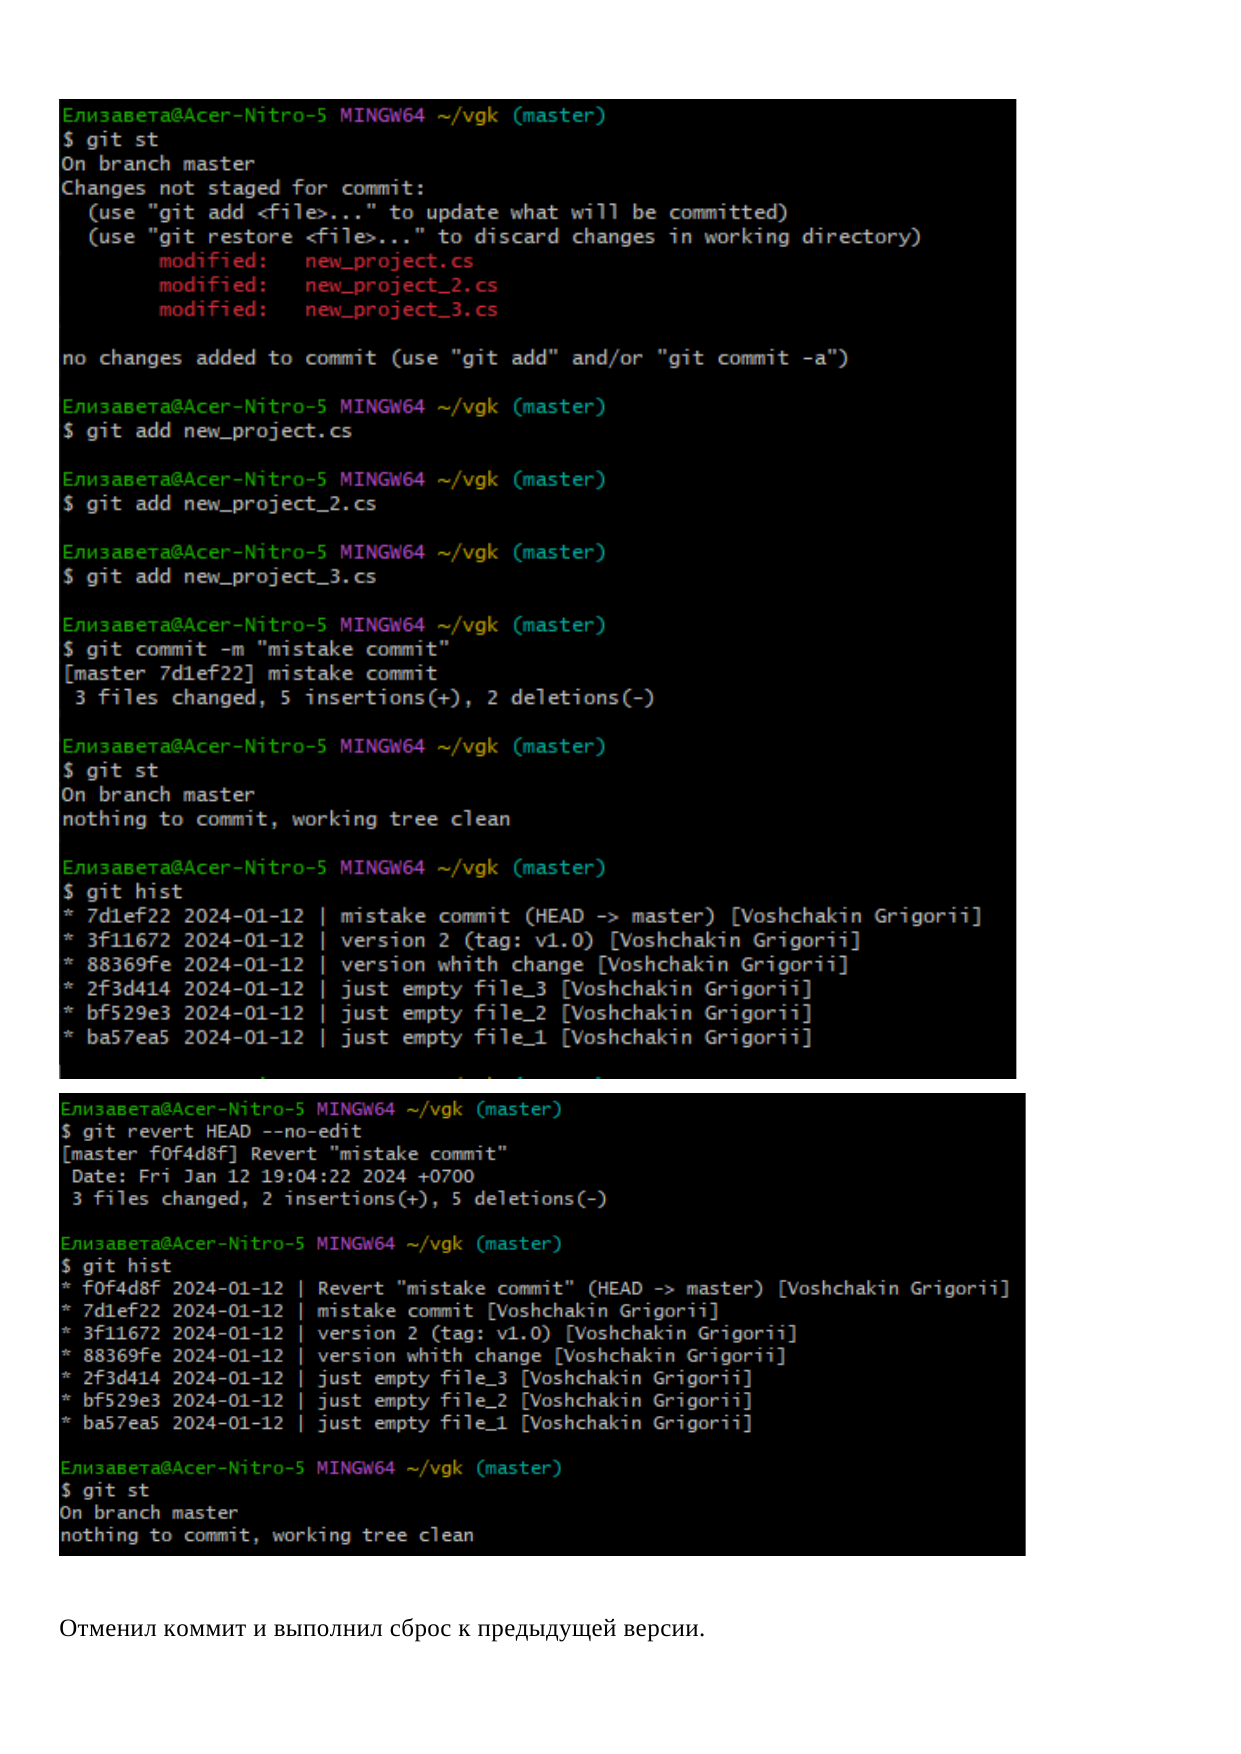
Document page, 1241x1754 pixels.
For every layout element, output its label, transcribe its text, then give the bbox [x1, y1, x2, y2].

picture [59, 1093, 1026, 1556]
text Отменил коммит и выполнил сброс к предыдущей версии. [59, 1613, 1240, 1641]
picture [59, 99, 1017, 1079]
